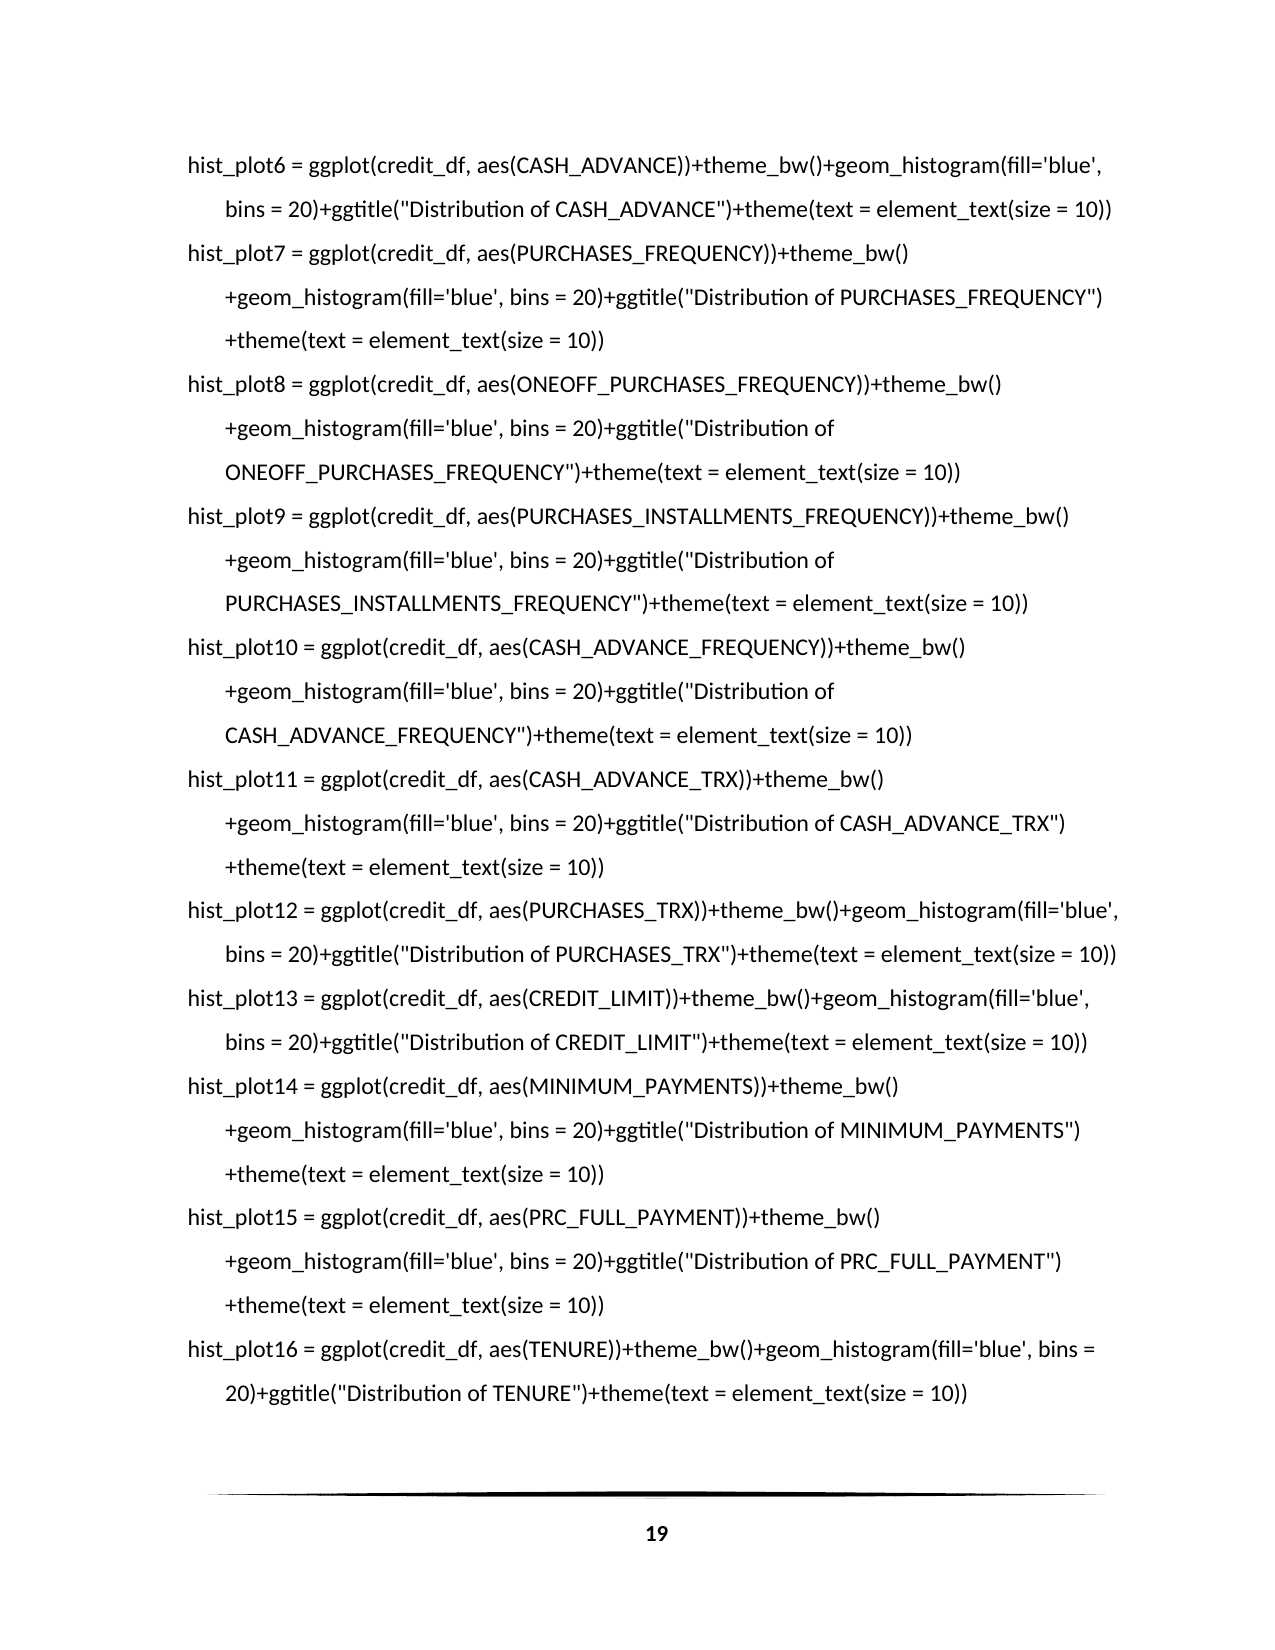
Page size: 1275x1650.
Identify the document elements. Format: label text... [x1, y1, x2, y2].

text hist_plot13 = ggplot(credit_df, aes(CREDIT_LIMIT))+theme_bw()+geom_histogram(fill='blue', bins = 20)+ggtitle("Distribution of CREDIT_LIMIT")+theme(text = element_text(size = 10)) [187, 983, 1125, 1056]
text hist_plot12 = ggplot(credit_df, aes(PURCHASES_TRX))+theme_bw()+geom_histogram(fill='blue', bins = 20)+ggtitle("Distribution of PURCHASES_TRX")+theme(text = element_text(size = 10)) [187, 896, 1125, 969]
text hist_plot16 = ggplot(credit_df, aes(TENURE))+theme_bw()+geom_histogram(fill='blue', bins = 20)+ggtitle("Distribution of TENURE")+theme(text = element_text(size = 10)) [187, 1334, 1125, 1407]
text hist_plot14 = ggplot(credit_df, aes(MINIMUM_PAYMENTS))+theme_bw()+geom_histogram(fill='blue', bins = 20)+ggtitle("Distribution of MINIMUM_PAYMENTS")+theme(text = element_text(size = 10)) [187, 1071, 1125, 1188]
text hist_plot10 = ggplot(credit_df, aes(CASH_ADVANCE_FREQUENCY))+theme_bw()+geom_histogram(fill='blue', bins = 20)+ggtitle("Distribution of CASH_ADVANCE_FREQUENCY")+theme(text = element_text(size = 10)) [187, 632, 1125, 749]
text hist_plot8 = ggplot(credit_df, aes(ONEOFF_PURCHASES_FREQUENCY))+theme_bw()+geom_histogram(fill='blue', bins = 20)+ggtitle("Distribution of ONEOFF_PURCHASES_FREQUENCY")+theme(text = element_text(size = 10)) [187, 369, 1125, 486]
text hist_plot6 = ggplot(credit_df, aes(CASH_ADVANCE))+theme_bw()+geom_histogram(fill='blue', bins = 20)+ggtitle("Distribution of CASH_ADVANCE")+theme(text = element_text(size = 10)) [187, 150, 1125, 223]
text hist_plot15 = ggplot(credit_df, aes(PRC_FULL_PAYMENT))+theme_bw()+geom_histogram(fill='blue', bins = 20)+ggtitle("Distribution of PRC_FULL_PAYMENT")+theme(text = element_text(size = 10)) [187, 1202, 1125, 1319]
text hist_plot9 = ggplot(credit_df, aes(PURCHASES_INSTALLMENTS_FREQUENCY))+theme_bw()+geom_histogram(fill='blue', bins = 20)+ggtitle("Distribution of PURCHASES_INSTALLMENTS_FREQUENCY")+theme(text = element_text(size = 10)) [187, 501, 1125, 618]
text hist_plot7 = ggplot(credit_df, aes(PURCHASES_FREQUENCY))+theme_bw()+geom_histogram(fill='blue', bins = 20)+ggtitle("Distribution of PURCHASES_FREQUENCY")+theme(text = element_text(size = 10)) [187, 238, 1125, 355]
picture [207, 1490, 1105, 1499]
text hist_plot11 = ggplot(credit_df, aes(CASH_ADVANCE_TRX))+theme_bw()+geom_histogram(fill='blue', bins = 20)+ggtitle("Distribution of CASH_ADVANCE_TRX")+theme(text = element_text(size = 10)) [187, 764, 1125, 881]
